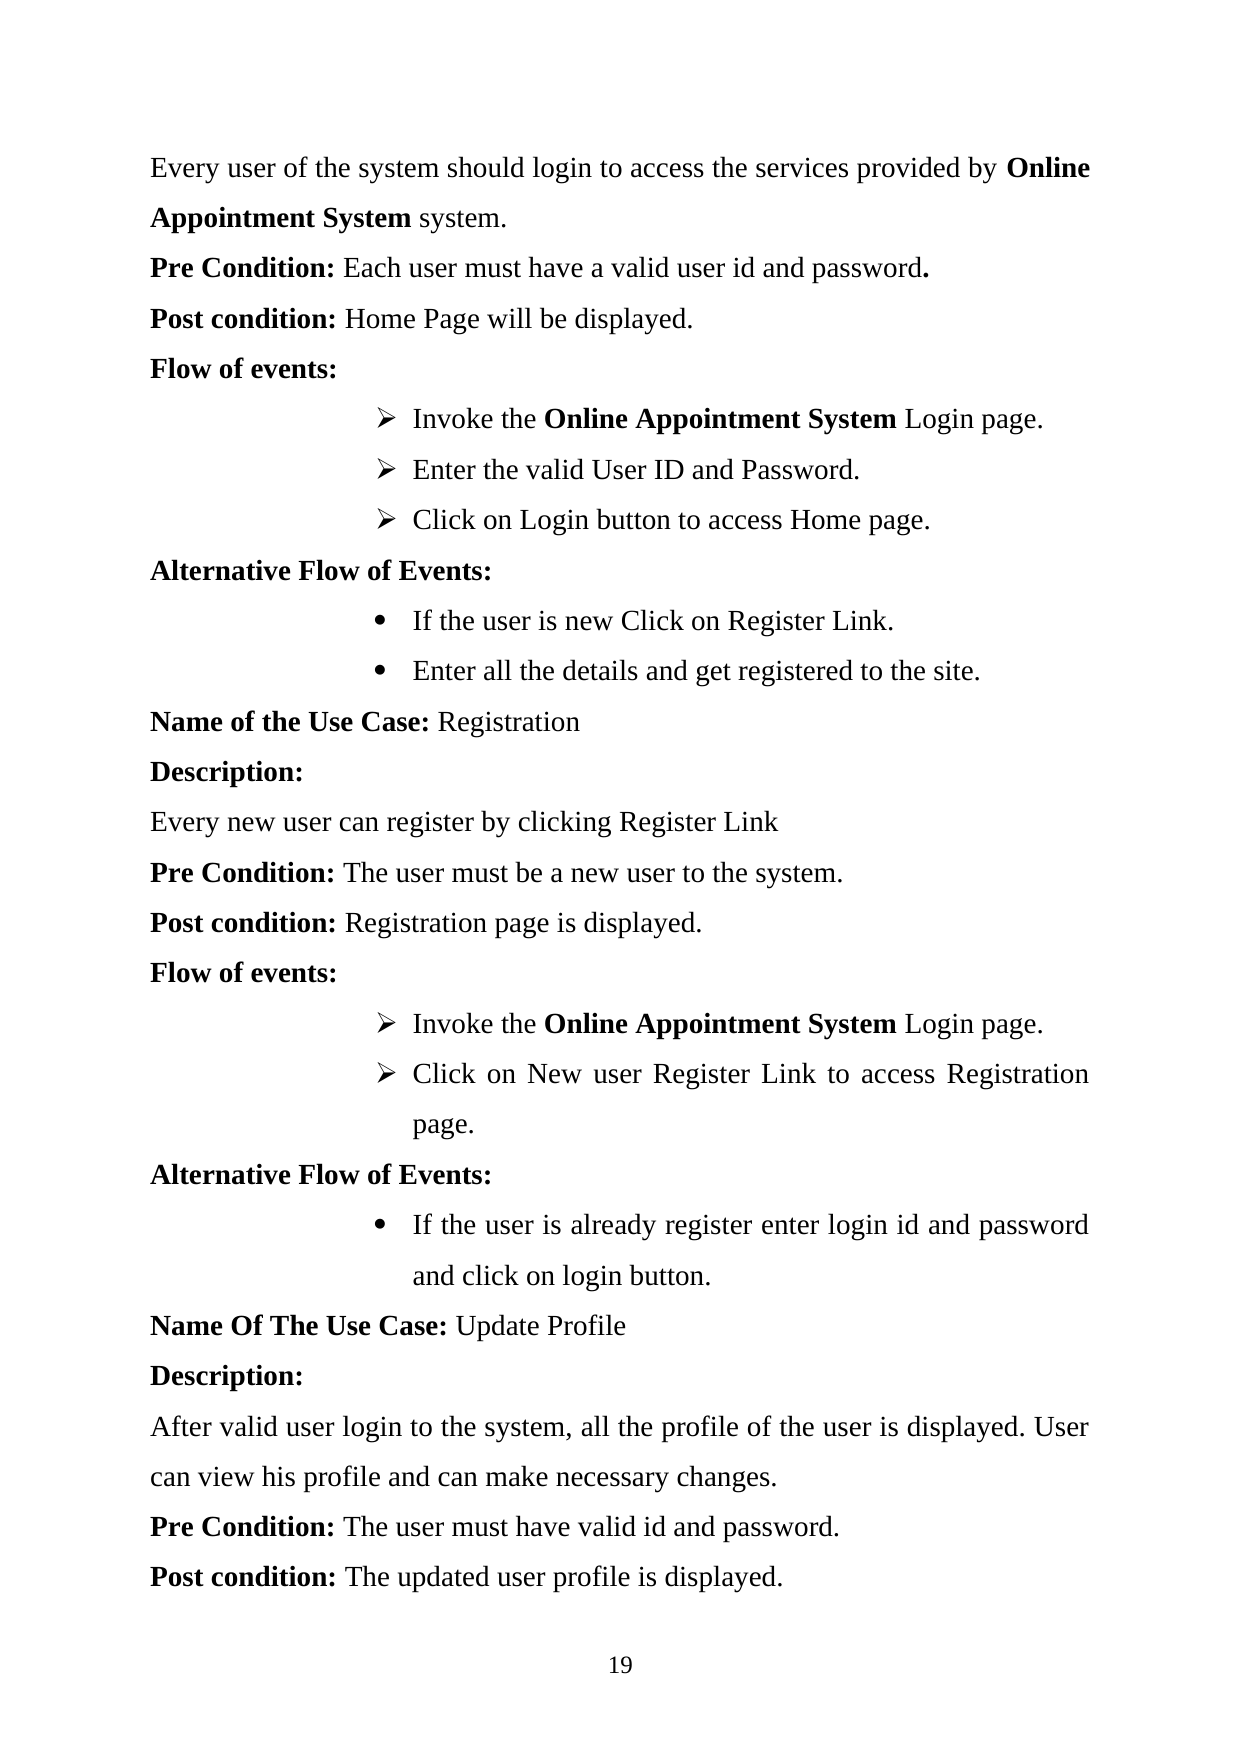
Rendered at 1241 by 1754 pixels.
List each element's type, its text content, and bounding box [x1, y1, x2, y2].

text After valid user login to the system, all the profile of the user is displayed. User can view his profile and can make necessary changes. [150, 1409, 1090, 1492]
list Invoke the Online Appointment System Login page. [375, 1006, 1090, 1039]
text Every user of the system should login to access the services provided by Online Appointment System system. [150, 150, 1090, 234]
text Description: [150, 1358, 1090, 1392]
text Post condition: Registration page is displayed. [150, 905, 1090, 939]
list Click on Login button to access Home page. [375, 502, 1090, 536]
text Every new user can register by clicking Register Link [150, 804, 1090, 838]
text Alternative Flow of Events: [150, 553, 1090, 586]
list Enter all the details and get registered to the site. [375, 653, 1090, 687]
text Description: [150, 754, 1090, 788]
text Post condition: Home Page will be displayed. [150, 301, 1090, 334]
text Name Of The Use Case: Update Profile [150, 1308, 1090, 1342]
list Invoke the Online Appointment System Login page. [375, 402, 1090, 435]
text Post condition: The updated user profile is displayed. [150, 1559, 1090, 1593]
text Pre Condition: The user must have valid id and password. [150, 1509, 1090, 1543]
text Pre Condition: Each user must have a valid user id and password. [150, 251, 1090, 284]
list Enter the valid User ID and Password. [375, 452, 1090, 486]
text Name of the Use Case: Registration [150, 704, 1090, 737]
text Alternative Flow of Events: [150, 1157, 1090, 1191]
text Pre Condition: The user must be a new user to the system. [150, 855, 1090, 888]
list Click on New user Register Link to access Registration page. [375, 1056, 1090, 1140]
text Flow of events: [150, 956, 1090, 989]
text Flow of events: [150, 351, 1090, 385]
list If the user is already register enter login id and password and click on login button. [375, 1207, 1090, 1291]
list If the user is new Click on Register Link. [375, 603, 1090, 637]
